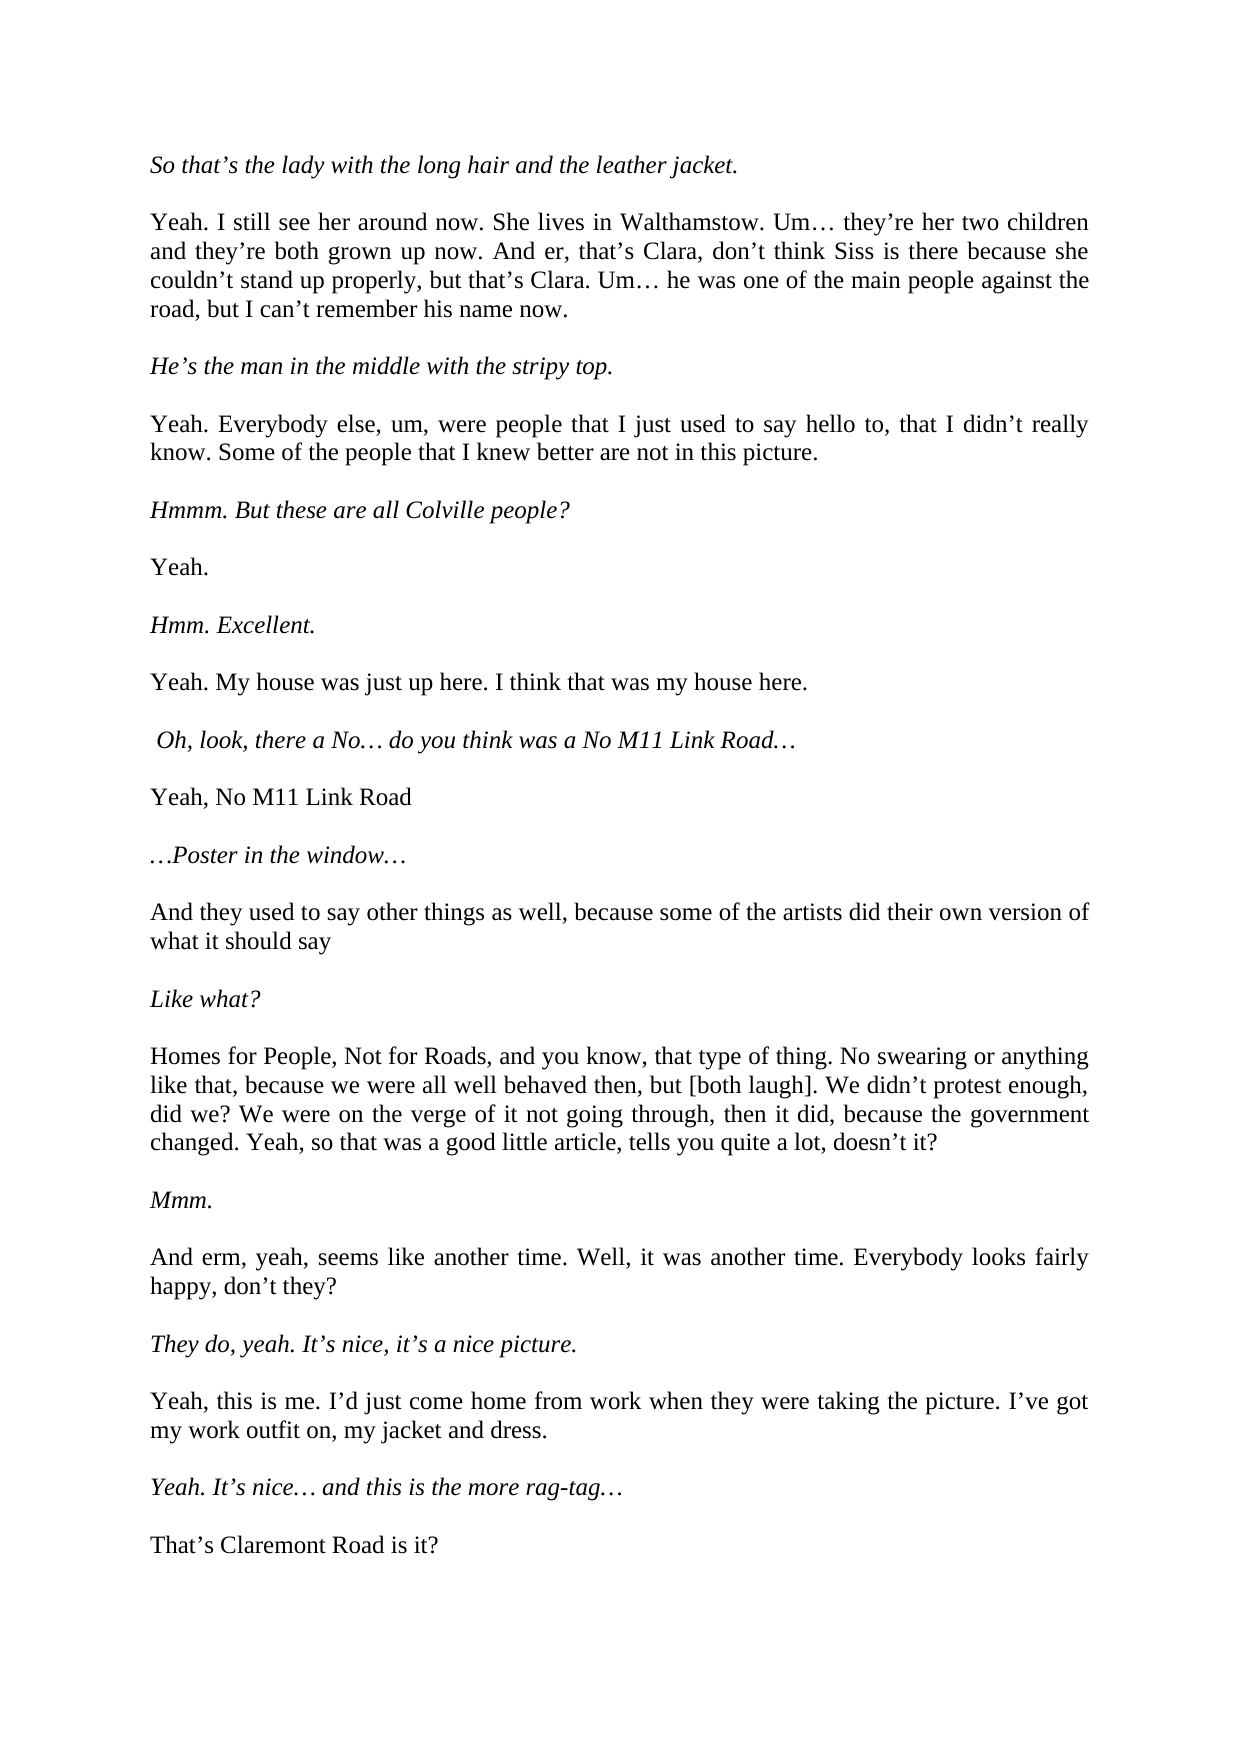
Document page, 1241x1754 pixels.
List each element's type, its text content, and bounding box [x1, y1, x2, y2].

text And they used to say other things as well, because some of the artists did their own version of what it should say [150, 897, 1090, 955]
text Yeah. It’s nice… and this is the more rag-tag… [150, 1472, 1090, 1501]
text Oh, look, there a No… do you think was a No M11 Link Road… [150, 725, 1090, 754]
text They do, yeah. It’s nice, it’s a nice picture. [150, 1329, 1090, 1357]
text He’s the man in the middle with the stripy top. [150, 351, 1090, 380]
text Like what? [150, 984, 1090, 1012]
text Yeah. I still see her around now. She lives in Walthamstow. Um… they’re her two children and they’re both grown up now. And er, that’s Clara, don’t think Siss is there because she couldn’t stand up properly, but that’s Clara. Um… he was one of the main people against the road, but I can’t remember his name now. [150, 207, 1090, 322]
text And erm, yeah, seems like another time. Well, it was another time. Everybody looks fairly happy, don’t they? [150, 1242, 1090, 1300]
text Homes for People, Not for Roads, and you know, that type of thing. No swearing or anything like that, because we were all well behaved then, but [both laugh]. We didn’t protest enough, did we? We were on the verge of it not going through, then it did, because the government changed. Yeah, so that was a good little article, tells you quite a lot, doesn’t it? [150, 1041, 1090, 1156]
text Mmm. [150, 1185, 1090, 1214]
text Yeah. Everybody else, um, were people that I just used to say hello to, that I didn’t really know. Some of the people that I knew better are not in this picture. [150, 409, 1090, 466]
text Hmm. Excellent. [150, 610, 1090, 639]
text That’s Claremont Road is it? [150, 1530, 1090, 1559]
text Yeah, this is me. I’d just come home from work when they were taking the picture. I’ve got my work outfit on, my jacket and dress. [150, 1386, 1090, 1444]
text Yeah. My house was just up here. I think that was my house here. [150, 667, 1090, 696]
text …Poster in the window… [150, 840, 1090, 869]
text Yeah. [150, 552, 1090, 581]
text Hmmm. But these are all Colville people? [150, 495, 1090, 524]
text Yeah, No M11 Link Road [150, 782, 1090, 811]
text So that’s the lady with the long hair and the leather jacket. [150, 150, 1090, 179]
